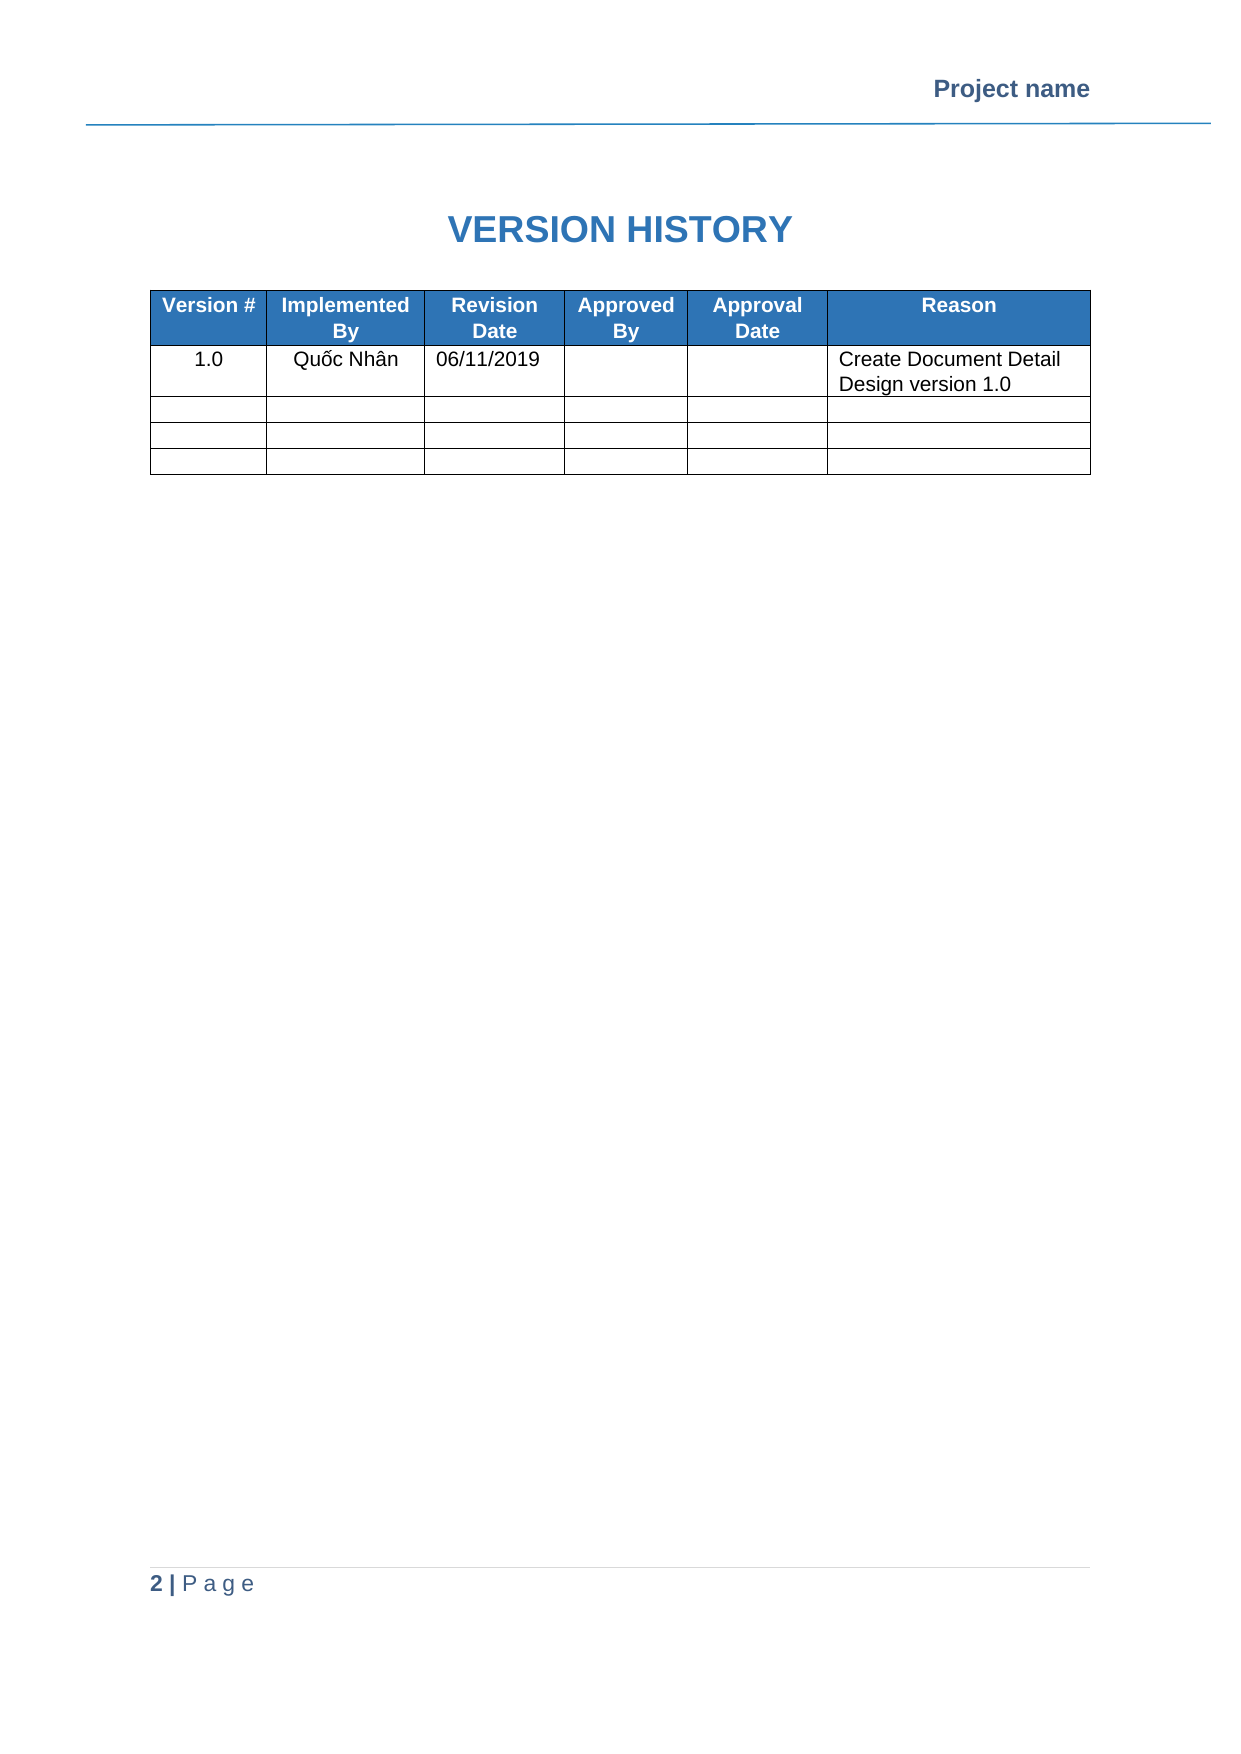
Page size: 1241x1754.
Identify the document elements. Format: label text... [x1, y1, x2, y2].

title VERSION HISTORY [150, 207, 1090, 251]
table_header Reason [828, 291, 1090, 345]
table_cell [828, 423, 1090, 448]
table_cell [267, 449, 424, 474]
table_cell [565, 449, 687, 474]
table_cell [151, 449, 266, 474]
table_cell [151, 397, 266, 422]
table_cell [828, 449, 1090, 474]
table_cell [565, 346, 687, 396]
table_header Revision Date [425, 291, 564, 345]
table_cell [688, 449, 827, 474]
table_header Approval Date [688, 291, 827, 345]
table_cell [425, 397, 564, 422]
table_cell [425, 423, 564, 448]
table_cell Create Document Detail Design version 1.0 [828, 346, 1090, 396]
table_cell [828, 397, 1090, 422]
table_cell [267, 423, 424, 448]
table_cell [565, 397, 687, 422]
table_header Version # [151, 291, 266, 345]
table_cell 06/11/2019 [425, 346, 564, 396]
table_cell Quốc Nhân [267, 346, 424, 396]
table_cell [151, 423, 266, 448]
table_cell [425, 449, 564, 474]
table_cell [267, 397, 424, 422]
table_cell [688, 346, 827, 396]
table_cell [688, 397, 827, 422]
table_header Approved By [565, 291, 687, 345]
table_cell 1.0 [151, 346, 266, 396]
table_cell [688, 423, 827, 448]
table_cell [565, 423, 687, 448]
table_header Implemented By [267, 291, 424, 345]
